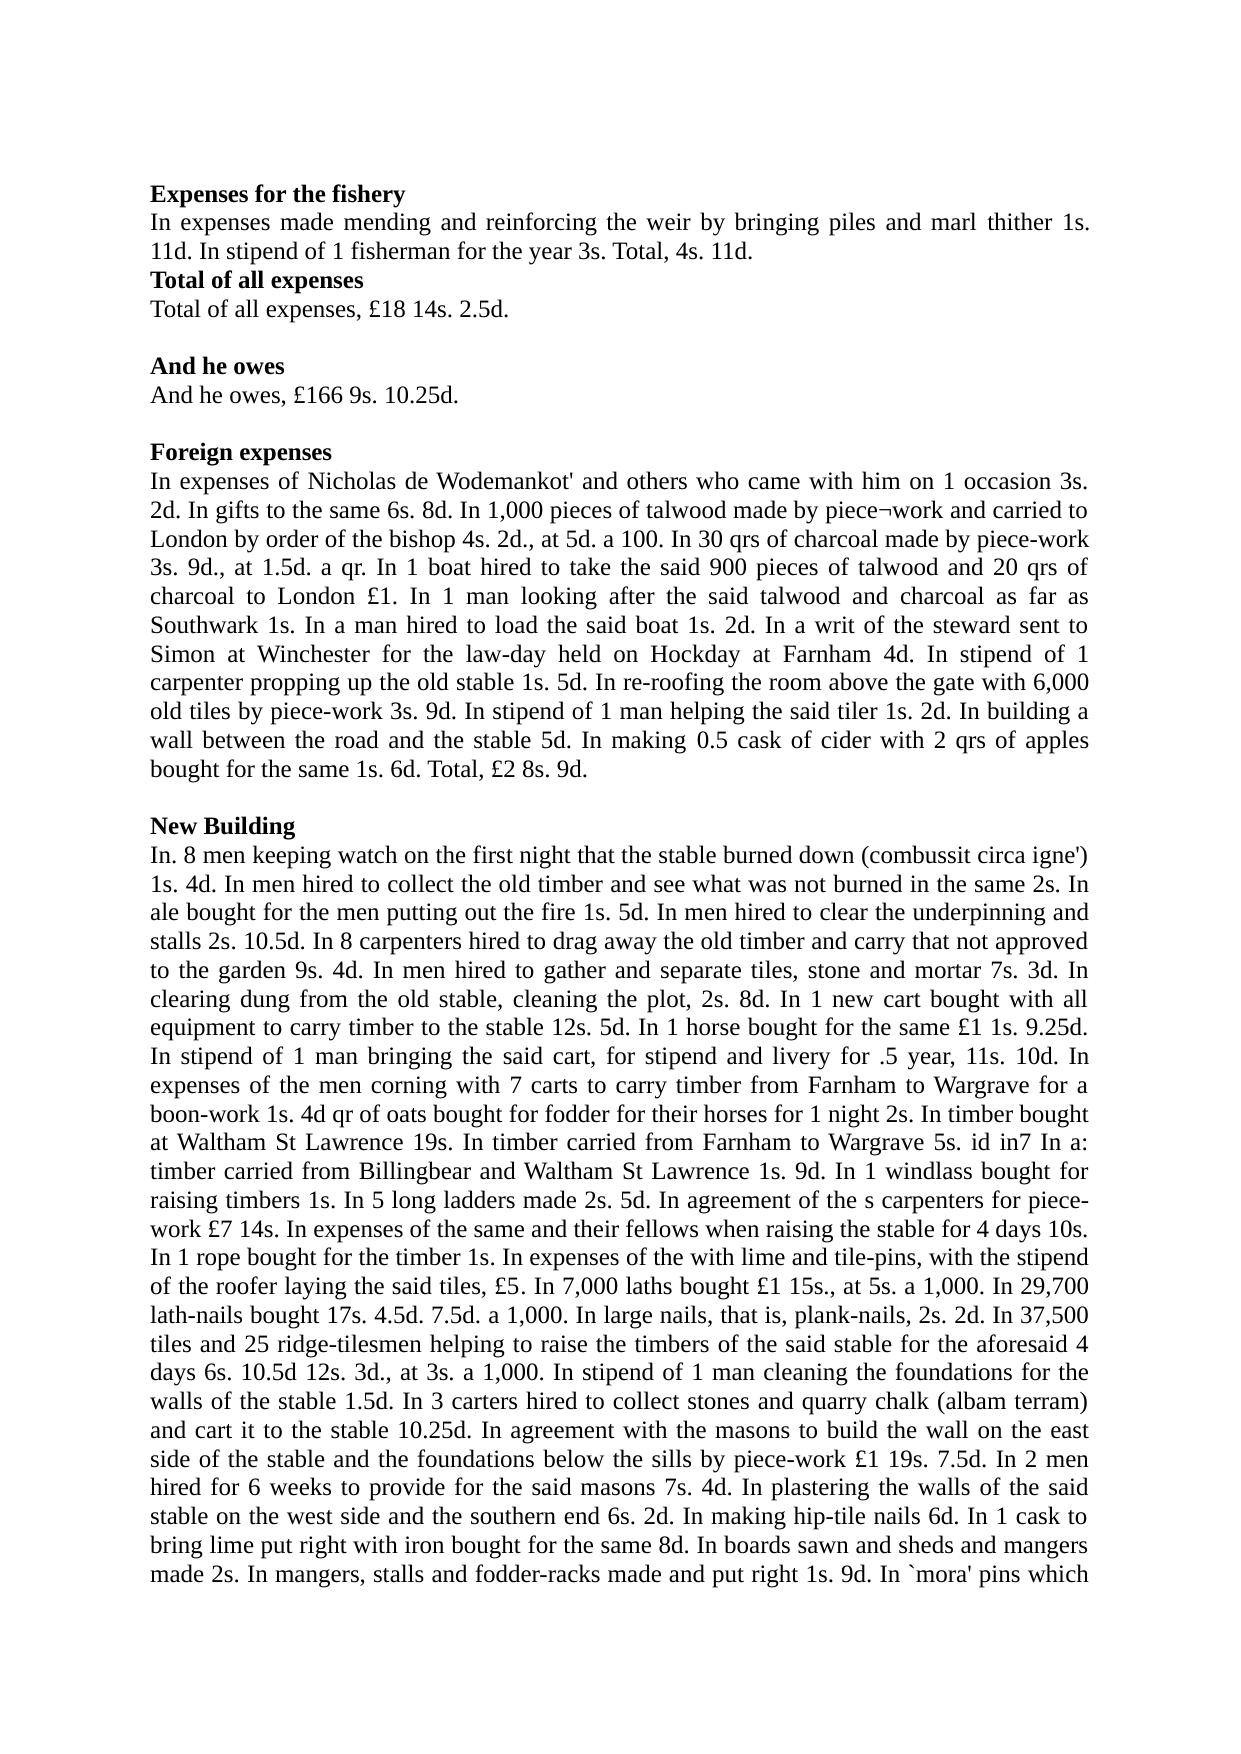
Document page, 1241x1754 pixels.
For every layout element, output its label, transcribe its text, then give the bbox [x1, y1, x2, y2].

text In expenses made mending and reinforcing the weir by bringing piles and marl thither 1s. 11d. In stipend of 1 fisherman for the year 3s. Total, 4s. 11d. [150, 207, 1090, 265]
text New Building [150, 811, 1090, 840]
text And he owes [150, 351, 1090, 380]
text And he owes, £166 9s. 10.25d. [150, 380, 1090, 409]
text Total of all expenses [150, 265, 1090, 294]
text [150, 840, 1090, 1587]
text Total of all expenses, £18 14s. 2.5d. [150, 294, 1090, 322]
text In expenses of Nicholas de Wodemankot' and others who came with him on 1 occasion 3s. 2d. In gifts to the same 6s. 8d. In 1,000 pieces of talwood made by piece¬work and carried to London by order of the bishop 4s. 2d., at 5d. a 100. In 30 qrs of charcoal made by piece-work 3s. 9d., at 1.5d. a qr. In 1 boat hired to take the said 900 pieces of talwood and 20 qrs of charcoal to London £1. In 1 man looking after the said talwood and charcoal as far as Southwark 1s. In a man hired to load the said boat 1s. 2d. In a writ of the steward sent to Simon at Winchester for the law-day held on Hockday at Farnham 4d. In stipend of 1 carpenter propping up the old stable 1s. 5d. In re-roofing the room above the gate with 6,000 old tiles by piece-work 3s. 9d. In stipend of 1 man helping the said tiler 1s. 2d. In building a wall between the road and the stable 5d. In making 0.5 cask of cider with 2 qrs of apples bought for the same 1s. 6d. Total, £2 8s. 9d. [150, 466, 1090, 782]
text Foreign expenses [150, 437, 1090, 466]
text Expenses for the fishery [150, 179, 1090, 207]
